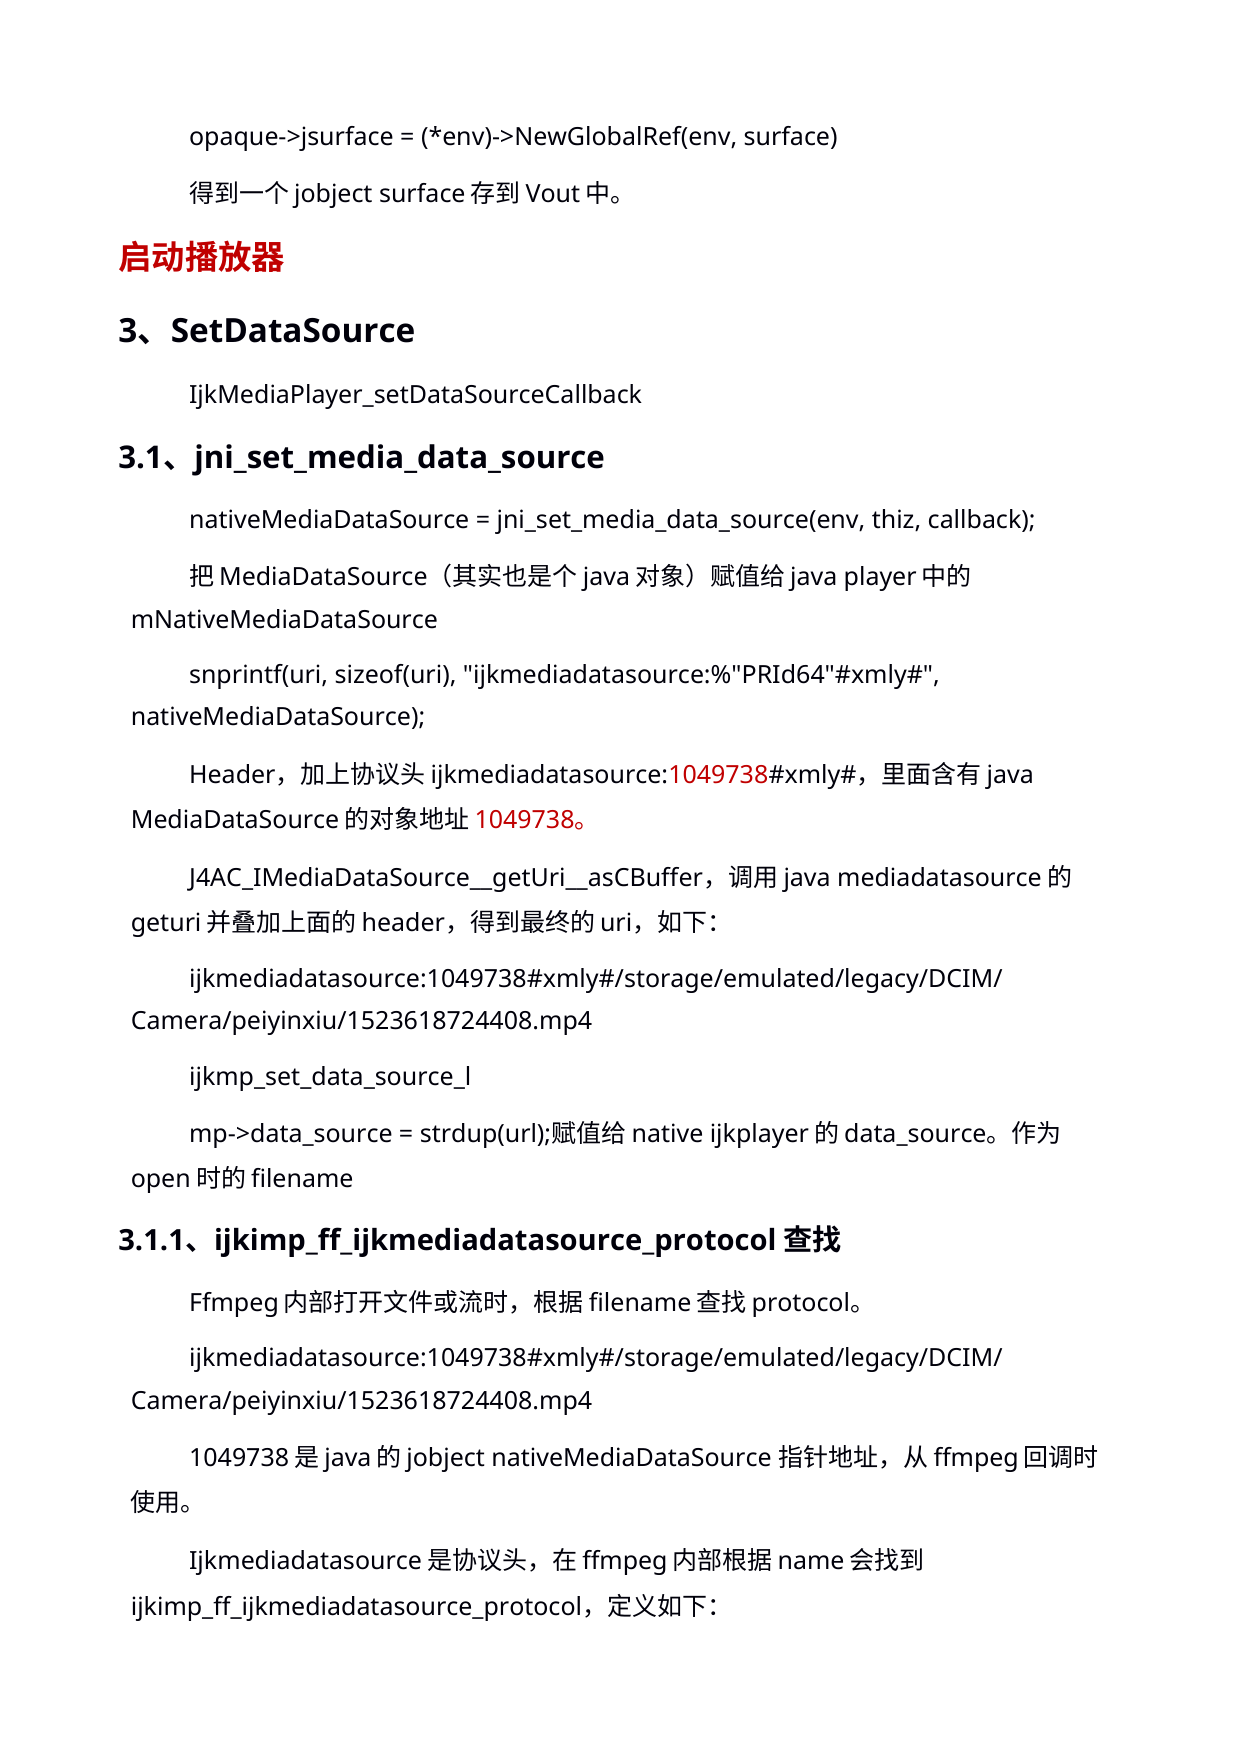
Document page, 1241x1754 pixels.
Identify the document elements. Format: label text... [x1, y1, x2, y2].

text 1049738是java的jobject nativeMediaDataSource 指针地址，从ffmpeg回调时使用。 [131, 1437, 1109, 1519]
text 3.1.1、ijkimp_ff_ijkmediadatasource_protocol查找 [118, 1216, 1109, 1259]
text 得到一个jobject surface存到Vout中。 [131, 173, 1109, 209]
text ijkmp_set_data_source_l [131, 1058, 1109, 1092]
text ijkmediadatasource:1049738#xmly#/storage/emulated/legacy/DCIM/Camera/peiyinxiu/1523618724408.mp4 [131, 1340, 1109, 1416]
text IjkMediaPlayer_setDataSourceCallback [131, 377, 1109, 411]
text 3、SetDataSource [118, 304, 1109, 352]
text ijkmediadatasource:1049738#xmly#/storage/emulated/legacy/DCIM/Camera/peiyinxiu/1523618724408.mp4 [131, 961, 1109, 1037]
text opaque->jsurface = (*env)->NewGlobalRef(env, surface) [131, 118, 1109, 152]
text snprintf(uri, sizeof(uri), "ijkmediadatasource:%"PRId64"#xmly#", nativeMediaDataSource); [131, 656, 1109, 733]
text mp->data_source = strdup(url);赋值给native ijkplayer的data_source。作为open时的filename [131, 1113, 1109, 1195]
text 把MediaDataSource（其实也是个java对象）赋值给java player中的mNativeMediaDataSource [131, 557, 1109, 635]
text Ijkmediadatasource是协议头，在ffmpeg内部根据name会找到ijkimp_ff_ijkmediadatasource_protocol，定义如下： [131, 1541, 1109, 1622]
text 3.1、jni_set_media_data_source [118, 432, 1109, 478]
text J4AC_IMediaDataSource__getUri__asCBuffer，调用java mediadatasource的geturi并叠加上面的header，得到最终的uri，如下： [131, 857, 1109, 939]
text nativeMediaDataSource = jni_set_media_data_source(env, thiz, callback); [131, 502, 1109, 536]
text Ffmpeg内部打开文件或流时，根据filename查找protocol。 [131, 1282, 1109, 1318]
text 启动播放器 [118, 231, 1109, 279]
text Header，加上协议头ijkmediadatasource:1049738#xmly#，里面含有java MediaDataSource的对象地址1049738。 [131, 754, 1109, 836]
